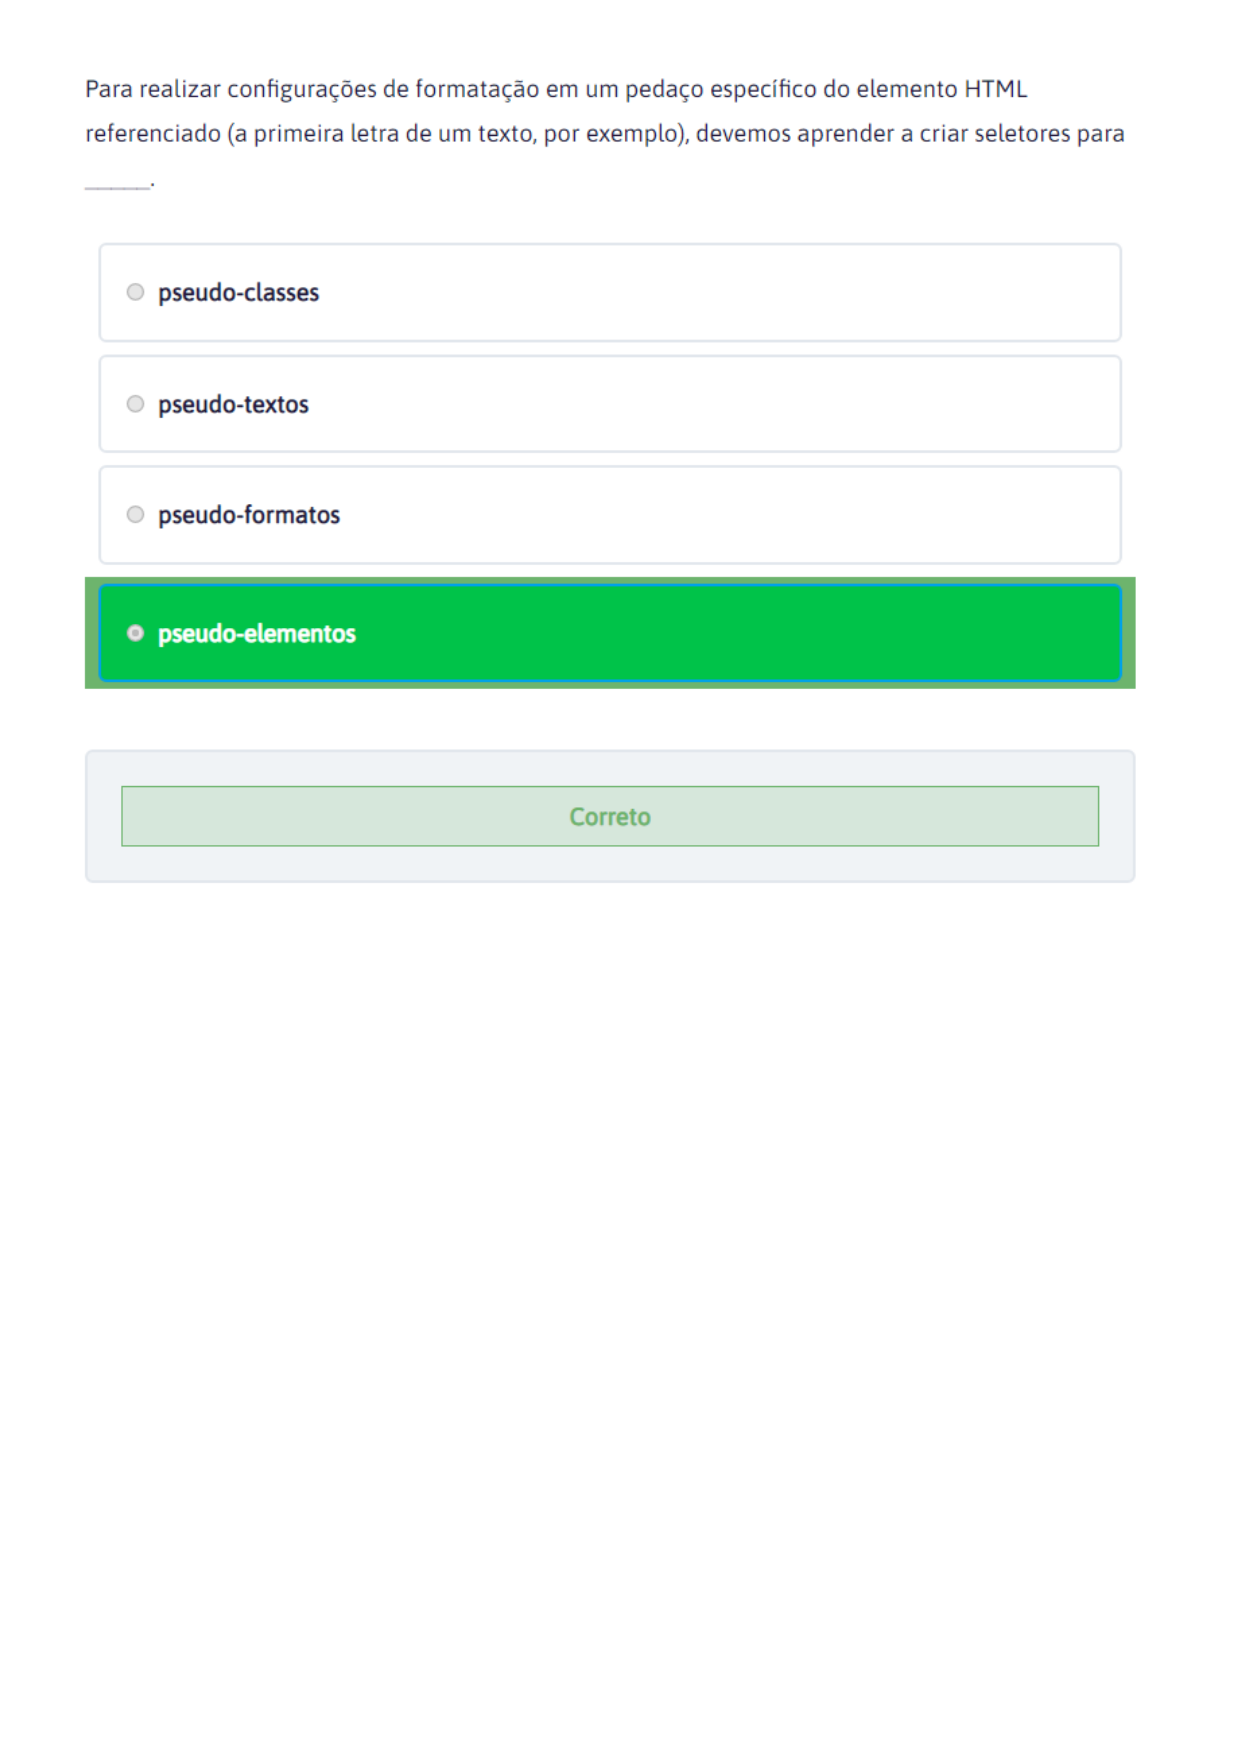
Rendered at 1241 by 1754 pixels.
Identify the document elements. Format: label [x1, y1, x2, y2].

picture [73, 73, 1152, 902]
